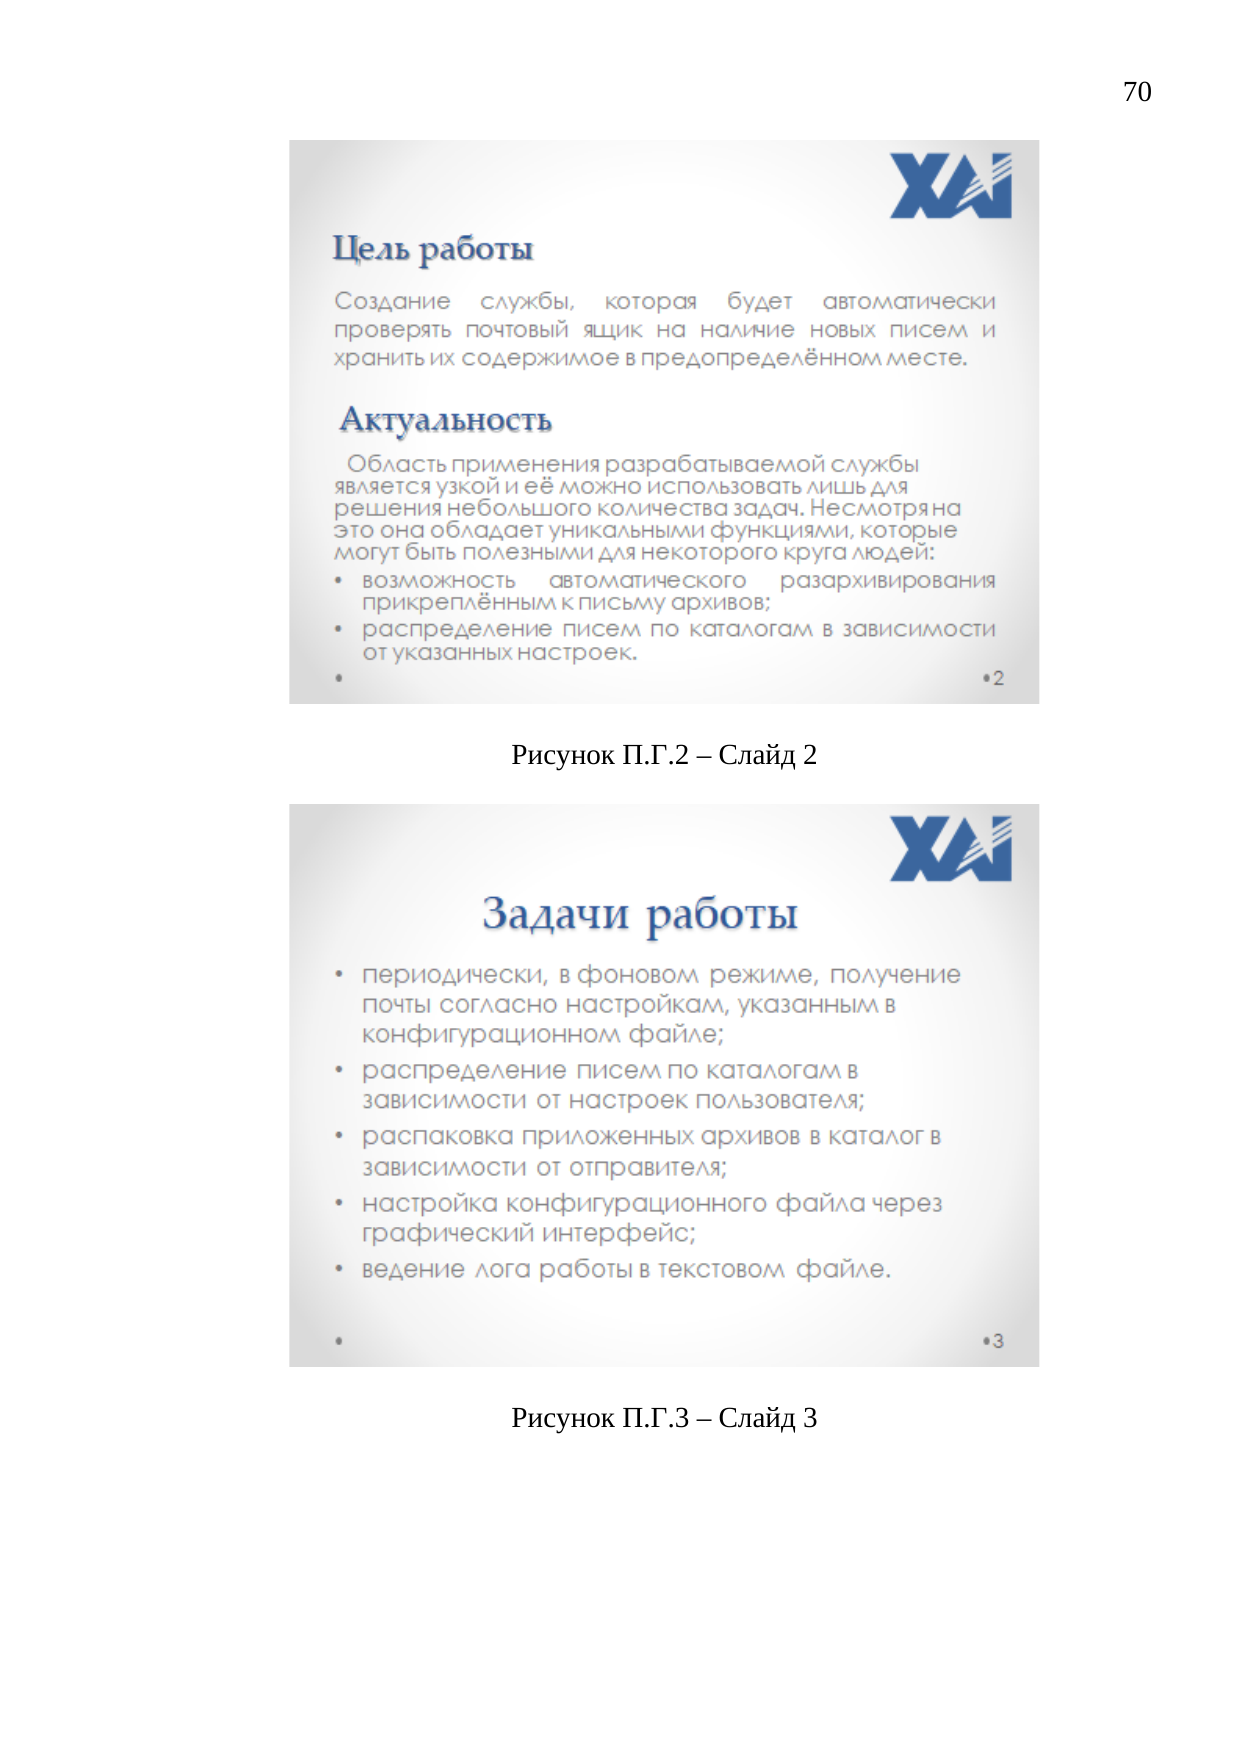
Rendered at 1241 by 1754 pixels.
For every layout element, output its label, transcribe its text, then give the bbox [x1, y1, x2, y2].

picture [289, 804, 1040, 1367]
picture [289, 140, 1040, 704]
text Рисунок П.Г.2 – Слайд 2 [177, 737, 1152, 771]
text Рисунок П.Г.3 – Слайд 3 [177, 1400, 1152, 1434]
